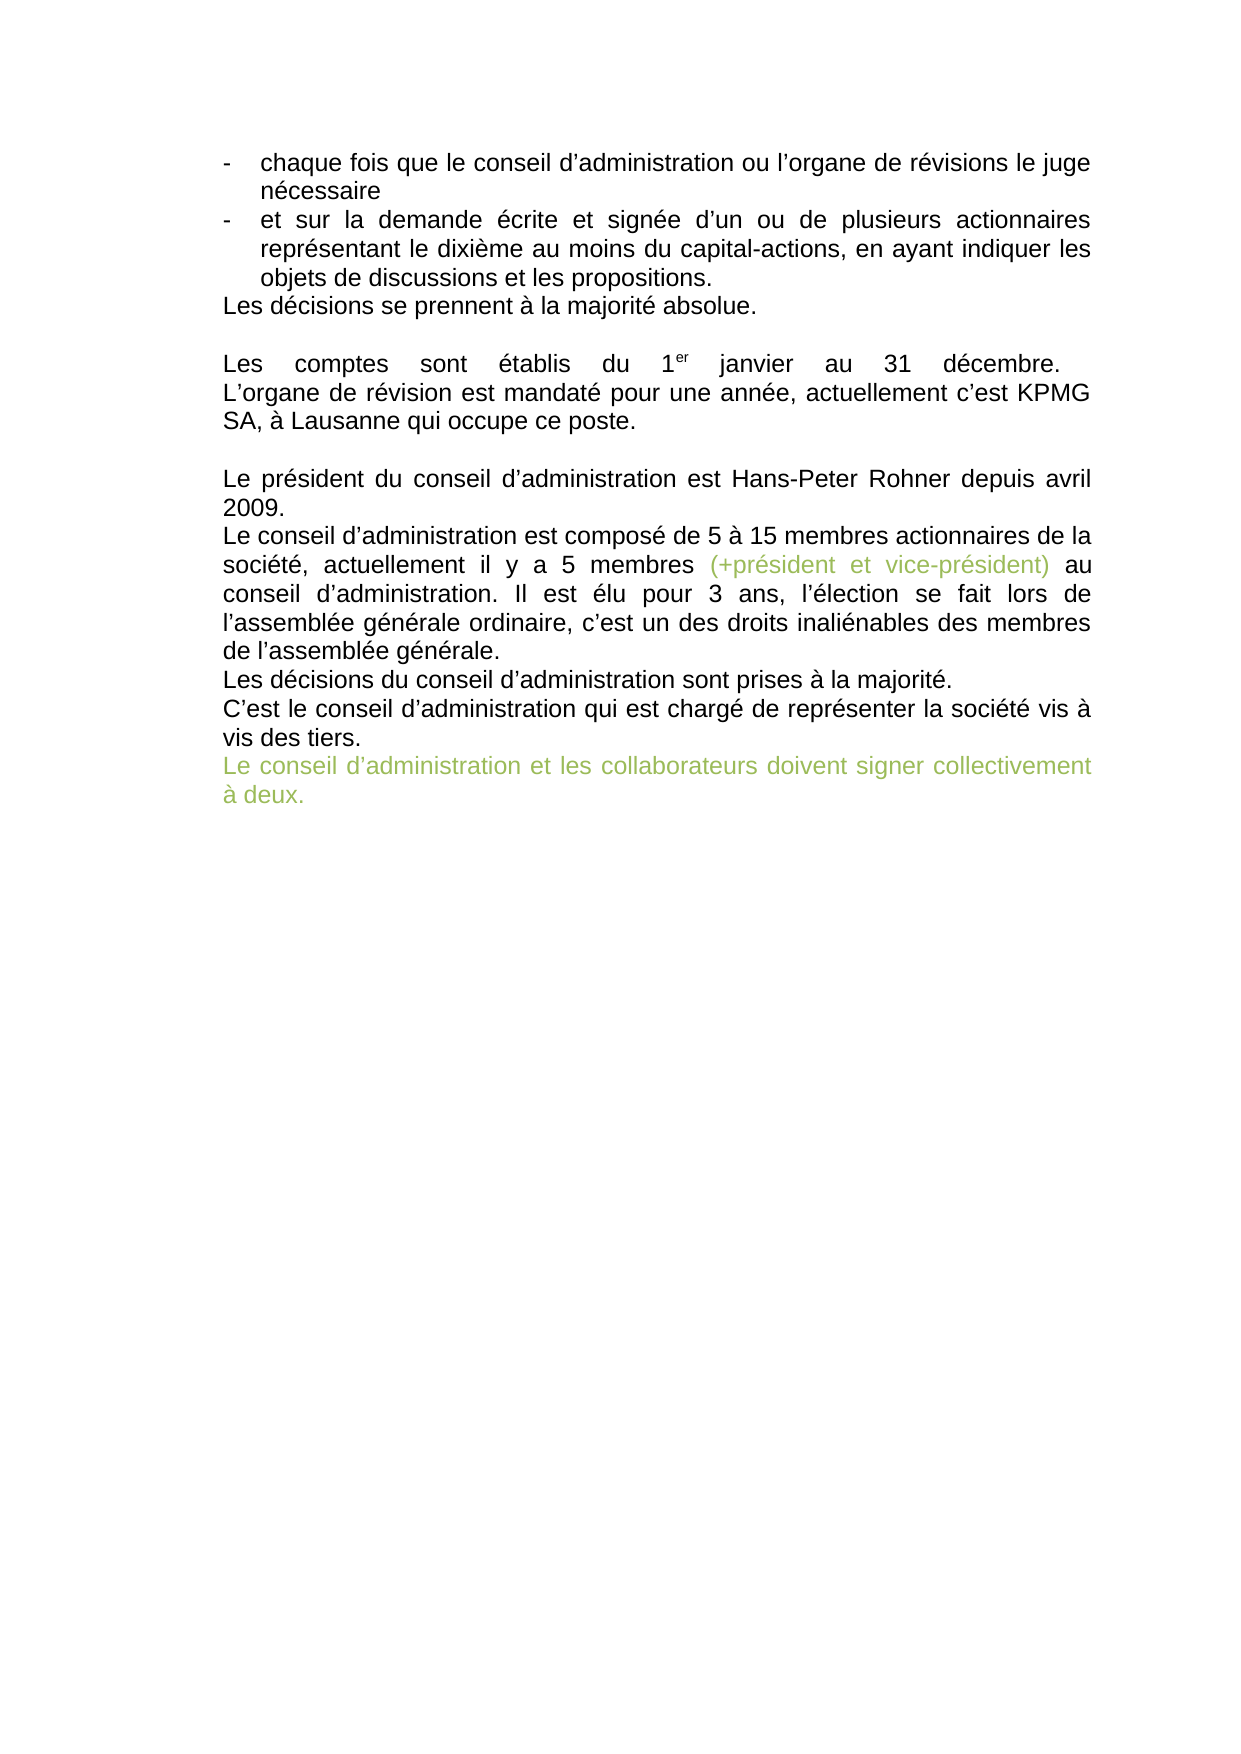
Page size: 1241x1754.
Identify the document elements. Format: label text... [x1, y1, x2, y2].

text Le conseil d’administration est composé de 5 à 15 membres actionnaires de la société, actuellement il y a 5 membres (+président et vice-président) au conseil d’administration. Il est élu pour 3 ans, l’élection se fait lors de l’assemblée générale ordinaire, c’est un des droits inaliénables des membres de l’assemblée générale. [223, 521, 1093, 665]
text Le conseil d’administration et les collaborateurs doivent signer collectivement à deux. [223, 751, 1093, 809]
list chaque fois que le conseil d’administration ou l’organe de révisions le juge nécessaire [223, 148, 1093, 205]
list et sur la demande écrite et signée d’un ou de plusieurs actionnaires représentant le dixième au moins du capital-actions, en ayant indiquer les objets de discussions et les propositions. [223, 205, 1093, 291]
text Les décisions se prennent à la majorité absolue. [223, 291, 1093, 320]
text Les décisions du conseil d’administration sont prises à la majorité. [223, 665, 1093, 694]
text Le président du conseil d’administration est Hans-Peter Rohner depuis avril 2009. [223, 464, 1093, 521]
text C’est le conseil d’administration qui est chargé de représenter la société vis à vis des tiers. [223, 694, 1093, 751]
text Les comptes sont établis du 1er janvier au 31 décembre. L’organe de révision est mandaté pour une année, actuellement c’est KPMG SA, à Lausanne qui occupe ce poste. [223, 349, 1093, 435]
